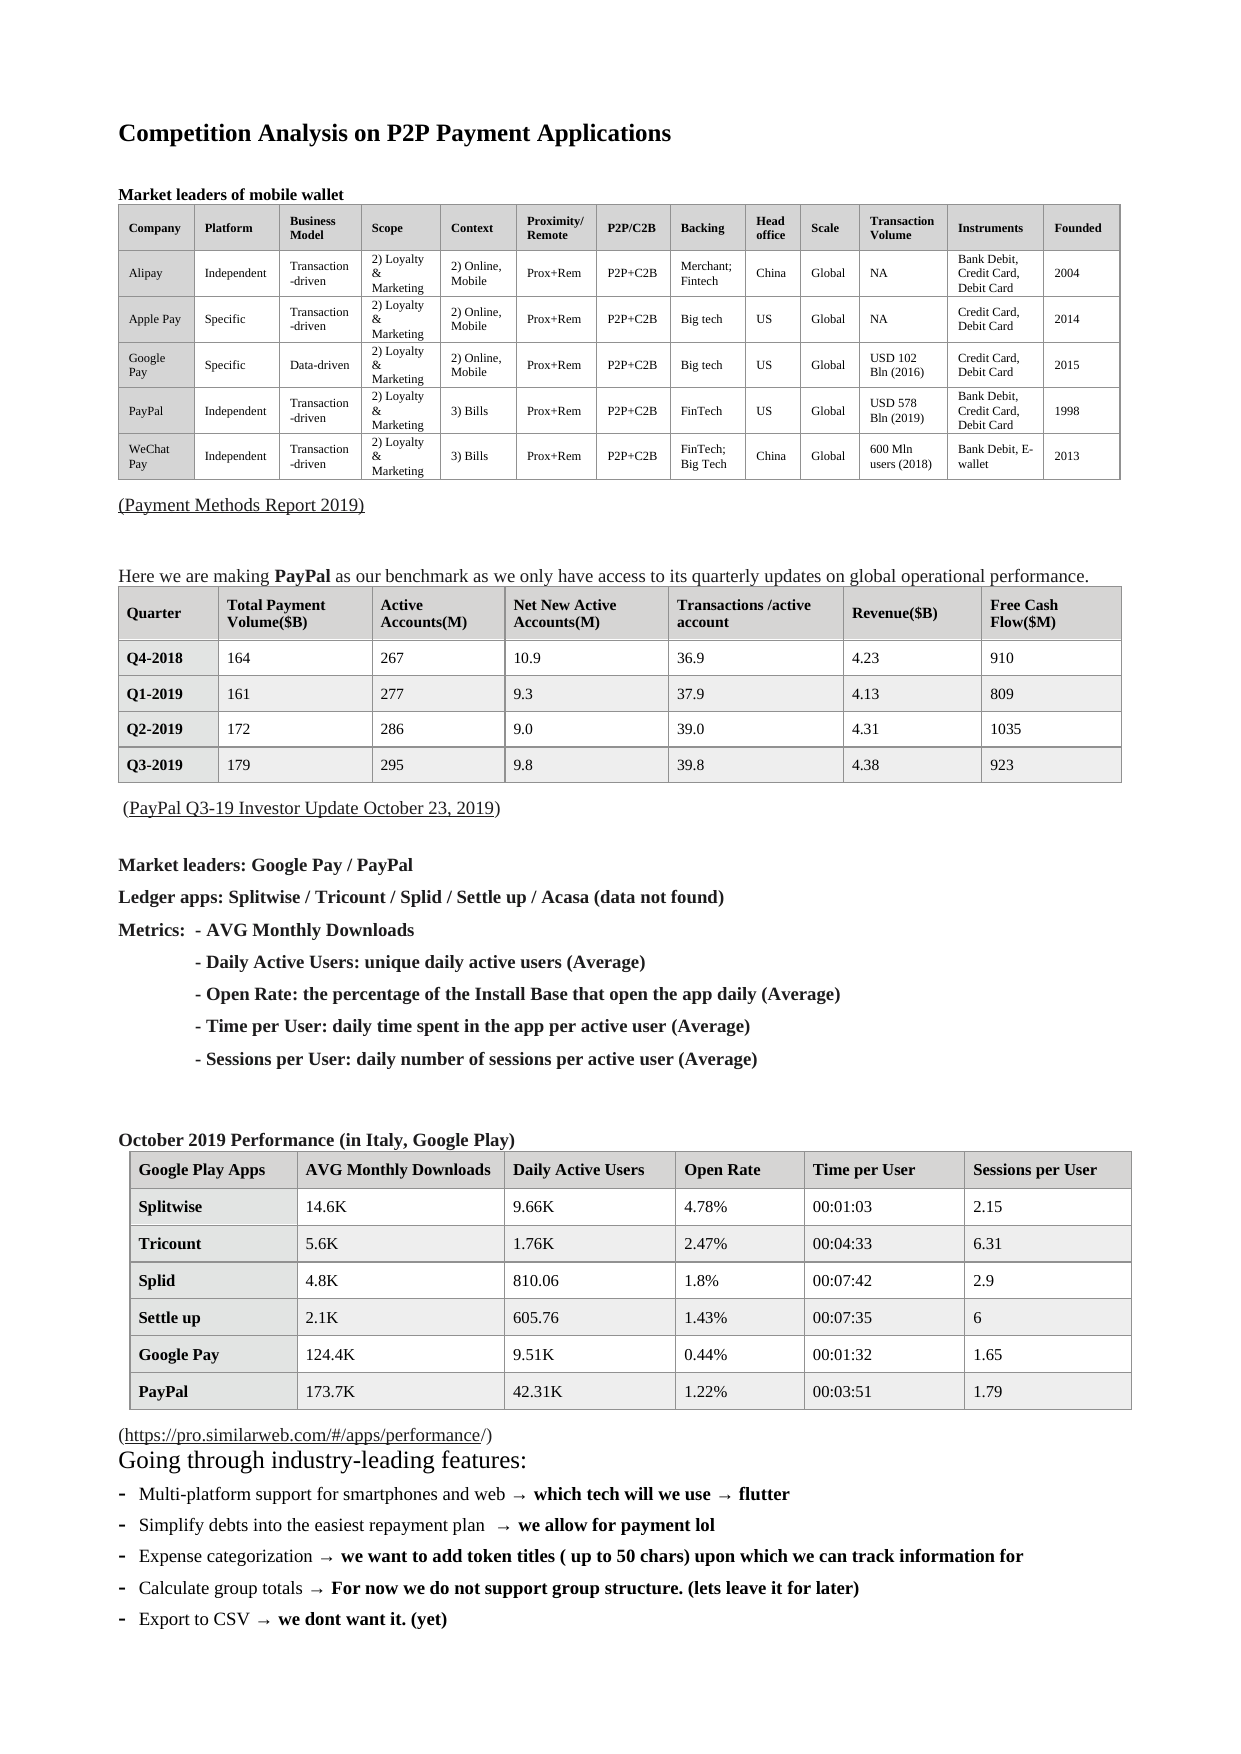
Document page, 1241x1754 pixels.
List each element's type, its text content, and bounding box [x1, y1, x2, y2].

table_cell Settle up [131, 1299, 297, 1335]
table_cell China [746, 434, 800, 479]
table_cell P2P+C2B [597, 251, 670, 296]
table_cell 172 [219, 712, 372, 746]
table_cell FinTech [671, 388, 745, 433]
table_cell Google Pay [119, 343, 194, 387]
table_cell 1.65 [965, 1336, 1131, 1372]
table_cell 1.43% [676, 1299, 804, 1335]
text Market leaders: Google Pay / PayPal [118, 854, 1122, 876]
table_cell 277 [373, 676, 504, 711]
table_cell 39.8 [669, 748, 843, 782]
table_header AVG Monthly Downloads [298, 1152, 504, 1188]
table_header Company [119, 205, 194, 250]
table_cell 37.9 [669, 676, 843, 711]
table_cell 2) Loyalty & Marketing [362, 343, 440, 387]
table_header Quarter [119, 587, 218, 639]
table_cell 2) Online, Mobile [441, 297, 516, 342]
text Going through industry-leading features: [118, 1445, 1122, 1474]
table_cell Independent [195, 388, 279, 433]
table_cell 14.6K [298, 1189, 504, 1224]
table_cell 2015 [1044, 343, 1119, 387]
table_cell Transaction-driven [280, 251, 361, 296]
table_header Sessions per User [965, 1152, 1131, 1188]
table_cell 1.22% [676, 1373, 804, 1409]
table_cell 600 Mln users (2018) [860, 434, 947, 479]
table_header Backing [671, 205, 745, 250]
table_header Open Rate [676, 1152, 804, 1188]
table_header Proximity/Remote [517, 205, 596, 250]
table_cell 4.13 [844, 676, 981, 711]
text Here we are making PayPal as our benchmark as we only have access to its quarterly updates on global operational performance. [118, 551, 1122, 586]
table_cell 2.15 [965, 1189, 1131, 1224]
table_cell 3) Bills [441, 434, 516, 479]
table_cell Prox+Rem [517, 434, 596, 479]
table_cell 00:07:42 [805, 1263, 964, 1298]
table_cell Prox+Rem [517, 251, 596, 296]
table_cell 161 [219, 676, 372, 711]
table_cell 1035 [982, 712, 1121, 746]
table_cell Data-driven [280, 343, 361, 387]
table_header Free Cash Flow($M) [982, 587, 1121, 639]
table_cell 2004 [1044, 251, 1119, 296]
table_cell Apple Pay [119, 297, 194, 342]
text Metrics: - AVG Monthly Downloads [118, 918, 1122, 940]
table_cell 267 [373, 641, 504, 675]
text October 2019 Performance (in Italy, Google Play) [118, 1115, 1122, 1151]
table_cell Global [801, 434, 859, 479]
list Calculate group totals → For now we do not support group structure. (lets leave it for later) [118, 1568, 1122, 1599]
table_cell 179 [219, 748, 372, 782]
table_cell 9.3 [506, 676, 668, 711]
table_cell Big tech [671, 343, 745, 387]
table_cell 1.8% [676, 1263, 804, 1298]
table_cell PayPal [119, 388, 194, 433]
table_cell 00:07:35 [805, 1299, 964, 1335]
list Export to CSV → we dont want it. (yet) [118, 1599, 1122, 1630]
table_cell 2.47% [676, 1226, 804, 1261]
text - Open Rate: the percentage of the Install Base that open the app daily (Average) [195, 983, 1122, 1005]
table_cell NA [860, 251, 947, 296]
table_cell 5.6K [298, 1226, 504, 1261]
table_header Total Payment Volume($B) [219, 587, 372, 639]
table_cell 124.4K [298, 1336, 504, 1372]
table_cell Independent [195, 251, 279, 296]
table_cell USD 102 Bln (2016) [860, 343, 947, 387]
table_cell 2) Loyalty & Marketing [362, 388, 440, 433]
table_cell Bank Debit, Credit Card, Debit Card [948, 251, 1043, 296]
table_cell 00:01:03 [805, 1189, 964, 1224]
table_header P2P/C2B [597, 205, 670, 250]
table_cell Global [801, 297, 859, 342]
table_cell 2.1K [298, 1299, 504, 1335]
table_cell P2P+C2B [597, 297, 670, 342]
table_cell 4.23 [844, 641, 981, 675]
text - Time per User: daily time spent in the app per active user (Average) [195, 1015, 1122, 1037]
table_header Transactions /active account [669, 587, 843, 639]
table_cell Prox+Rem [517, 343, 596, 387]
table_cell 4.31 [844, 712, 981, 746]
table_cell 4.78% [676, 1189, 804, 1224]
list Expense categorization → we want to add token titles ( up to 50 chars) upon which we can track information for [118, 1537, 1122, 1568]
text (https://pro.similarweb.com/#/apps/performance/) [118, 1410, 1122, 1445]
table_cell 36.9 [669, 641, 843, 675]
table_cell China [746, 251, 800, 296]
table_cell Global [801, 388, 859, 433]
table_cell 6 [965, 1299, 1131, 1335]
table_header Instruments [948, 205, 1043, 250]
table_cell 2013 [1044, 434, 1119, 479]
table_cell 1.79 [965, 1373, 1131, 1409]
table_cell 4.8K [298, 1263, 504, 1298]
table_cell PayPal [131, 1373, 297, 1409]
table_header Time per User [805, 1152, 964, 1188]
text - Sessions per User: daily number of sessions per active user (Average) [195, 1048, 1122, 1069]
table_header Daily Active Users [505, 1152, 675, 1188]
table_cell NA [860, 297, 947, 342]
table_cell 39.0 [669, 712, 843, 746]
table_header Revenue($B) [844, 587, 981, 639]
table_header Head office [746, 205, 800, 250]
table_cell 10.9 [506, 641, 668, 675]
table_cell 9.66K [505, 1189, 675, 1224]
list Simplify debts into the easiest repayment plan → we allow for payment lol [118, 1505, 1122, 1537]
table_cell 923 [982, 748, 1121, 782]
table_cell 2) Loyalty & Marketing [362, 434, 440, 479]
table_cell 00:04:33 [805, 1226, 964, 1261]
table_cell 1998 [1044, 388, 1119, 433]
table_cell 00:01:32 [805, 1336, 964, 1372]
text Ledger apps: Splitwise / Tricount / Splid / Settle up / Acasa (data not found) [118, 886, 1122, 908]
table_cell Transaction-driven [280, 297, 361, 342]
table_header Google Play Apps [131, 1152, 297, 1188]
table_cell Credit Card, Debit Card [948, 297, 1043, 342]
table_cell 4.38 [844, 748, 981, 782]
table_cell Splid [131, 1263, 297, 1298]
table_cell US [746, 343, 800, 387]
table_cell 286 [373, 712, 504, 746]
table_cell 164 [219, 641, 372, 675]
table_cell P2P+C2B [597, 434, 670, 479]
table_cell WeChat Pay [119, 434, 194, 479]
text Market leaders of mobile wallet [118, 185, 1122, 204]
table_header Founded [1044, 205, 1119, 250]
table_cell Prox+Rem [517, 388, 596, 433]
list Multi-platform support for smartphones and web → which tech will we use → flutter [118, 1474, 1122, 1505]
table_cell 6.31 [965, 1226, 1131, 1261]
table_cell 9.51K [505, 1336, 675, 1372]
table_cell Q2-2019 [119, 712, 218, 746]
table_header Net New Active Accounts(M) [506, 587, 668, 639]
table_cell Global [801, 343, 859, 387]
table_cell 605.76 [505, 1299, 675, 1335]
table_cell 2.9 [965, 1263, 1131, 1298]
table_cell 173.7K [298, 1373, 504, 1409]
table_cell Credit Card, Debit Card [948, 343, 1043, 387]
table_cell Alipay [119, 251, 194, 296]
table_header Platform [195, 205, 279, 250]
table_cell 9.8 [506, 748, 668, 782]
table_cell P2P+C2B [597, 343, 670, 387]
table_cell Prox+Rem [517, 297, 596, 342]
table_cell 1.76K [505, 1226, 675, 1261]
text - Daily Active Users: unique daily active users (Average) [195, 951, 1122, 972]
table_cell FinTech; Big Tech [671, 434, 745, 479]
table_cell 2014 [1044, 297, 1119, 342]
table_cell Merchant; Fintech [671, 251, 745, 296]
table_cell 3) Bills [441, 388, 516, 433]
table_cell 809 [982, 676, 1121, 711]
table_cell 42.31K [505, 1373, 675, 1409]
table_cell 0.44% [676, 1336, 804, 1372]
table_cell 810.06 [505, 1263, 675, 1298]
table_cell Splitwise [131, 1189, 297, 1224]
text (PayPal Q3-19 Investor Update October 23, 2019) [118, 783, 1122, 818]
table_cell US [746, 388, 800, 433]
table_cell Global [801, 251, 859, 296]
table_cell Bank Debit, Credit Card, Debit Card [948, 388, 1043, 433]
table_cell Specific [195, 343, 279, 387]
table_cell 2) Online, Mobile [441, 251, 516, 296]
table_cell Q4-2018 [119, 641, 218, 675]
table_header Scope [362, 205, 440, 250]
table_header Transaction Volume [860, 205, 947, 250]
table_cell USD 578 Bln (2019) [860, 388, 947, 433]
table_cell Q1-2019 [119, 676, 218, 711]
table_cell 2) Loyalty & Marketing [362, 251, 440, 296]
table_cell 9.0 [506, 712, 668, 746]
table_header Business Model [280, 205, 361, 250]
table_cell 910 [982, 641, 1121, 675]
table_header Context [441, 205, 516, 250]
table_cell Q3-2019 [119, 748, 218, 782]
table_cell 295 [373, 748, 504, 782]
table_cell Tricount [131, 1226, 297, 1261]
table_cell Google Pay [131, 1336, 297, 1372]
table_cell Specific [195, 297, 279, 342]
table_cell Transaction-driven [280, 434, 361, 479]
table_cell Transaction-driven [280, 388, 361, 433]
table_cell US [746, 297, 800, 342]
text Competition Analysis on P2P Payment Applications [118, 118, 1122, 147]
table_cell 00:03:51 [805, 1373, 964, 1409]
table_header Scale [801, 205, 859, 250]
table_cell Independent [195, 434, 279, 479]
table_cell Big tech [671, 297, 745, 342]
table_cell 2) Online, Mobile [441, 343, 516, 387]
table_cell Bank Debit, E-wallet [948, 434, 1043, 479]
text (Payment Methods Report 2019) [118, 480, 1122, 515]
table_cell 2) Loyalty & Marketing [362, 297, 440, 342]
table_header Active Accounts(M) [373, 587, 504, 639]
table_cell P2P+C2B [597, 388, 670, 433]
